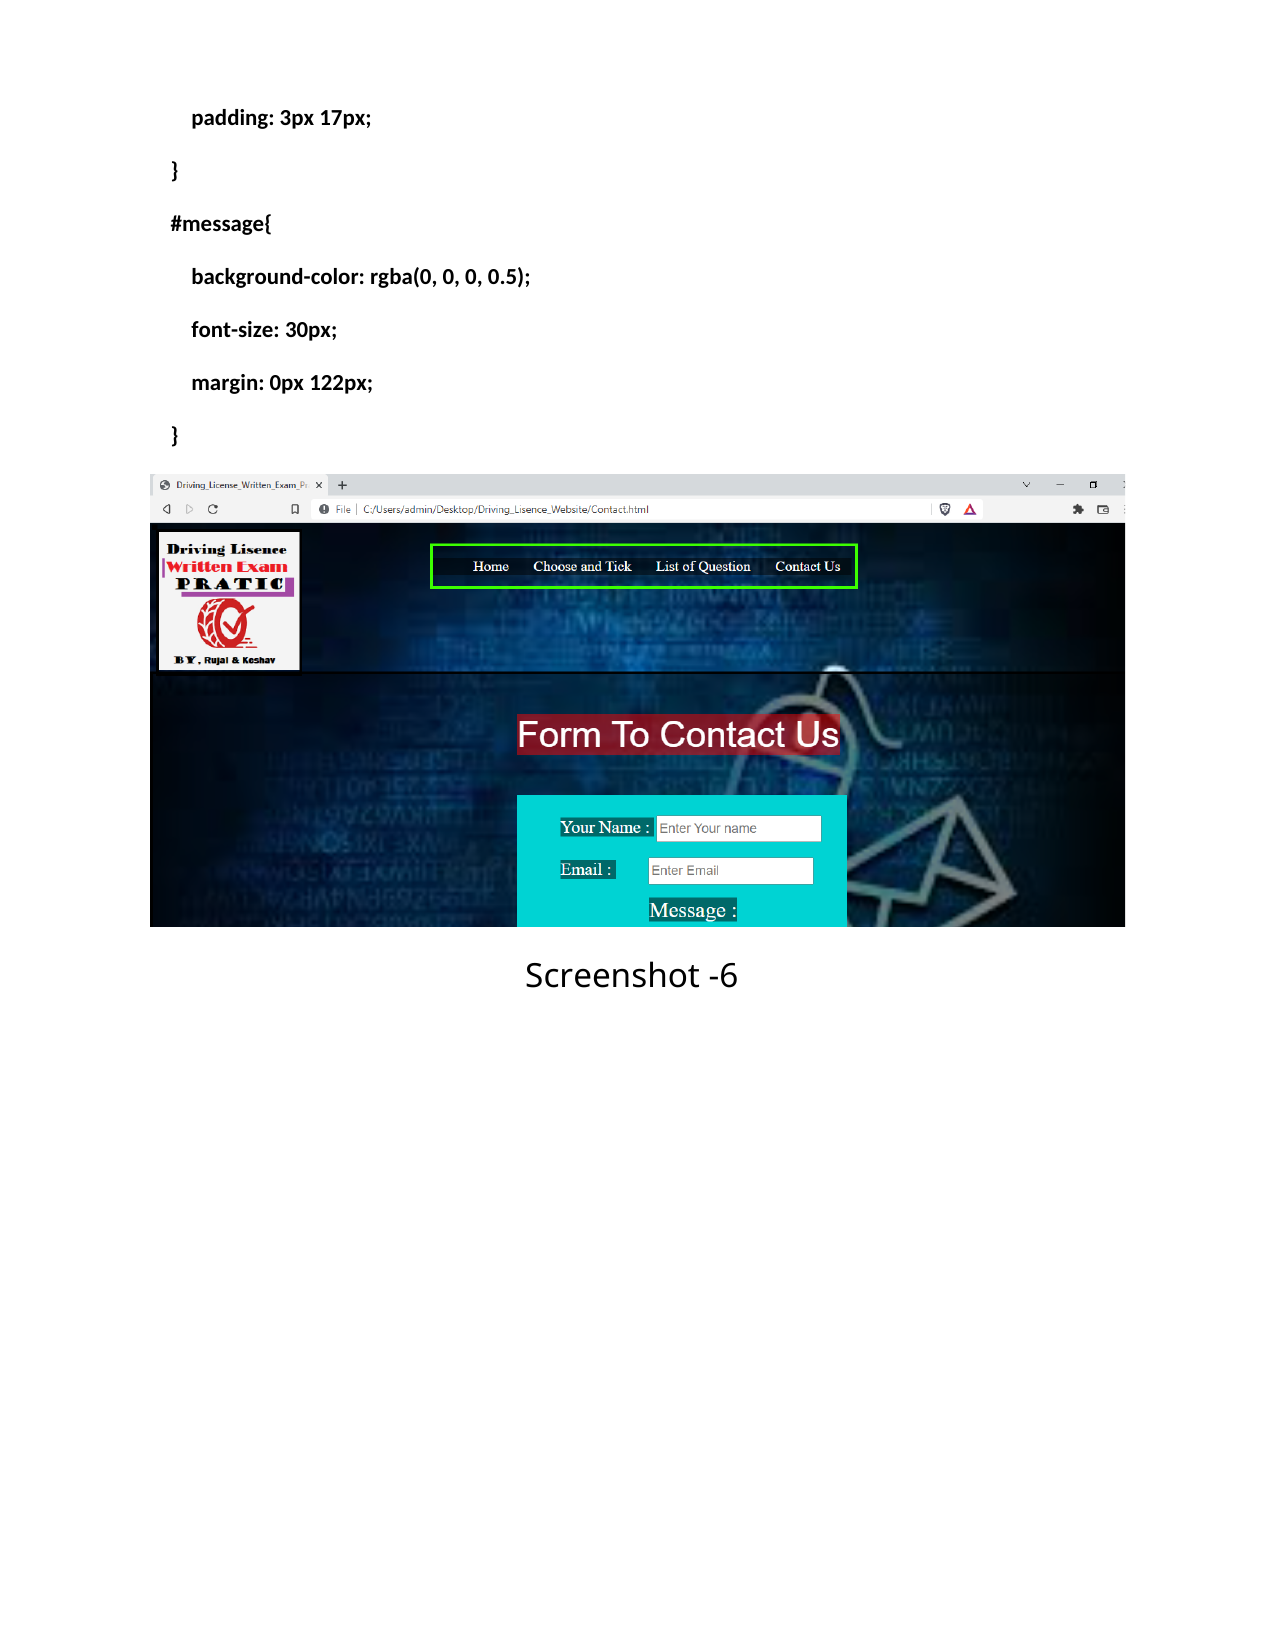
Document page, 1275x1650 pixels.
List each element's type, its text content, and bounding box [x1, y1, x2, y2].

text background-color: rgba(0, 0, 0, 0.5); [150, 262, 1125, 290]
text margin: 0px 122px; [150, 368, 1125, 396]
text } [150, 156, 1125, 184]
text #message{ [150, 209, 1125, 237]
text Screenshot -6 [525, 952, 1125, 997]
picture [150, 474, 1125, 927]
text padding: 3px 17px; [150, 103, 1125, 131]
text } [150, 421, 1125, 449]
text font-size: 30px; [150, 315, 1125, 343]
